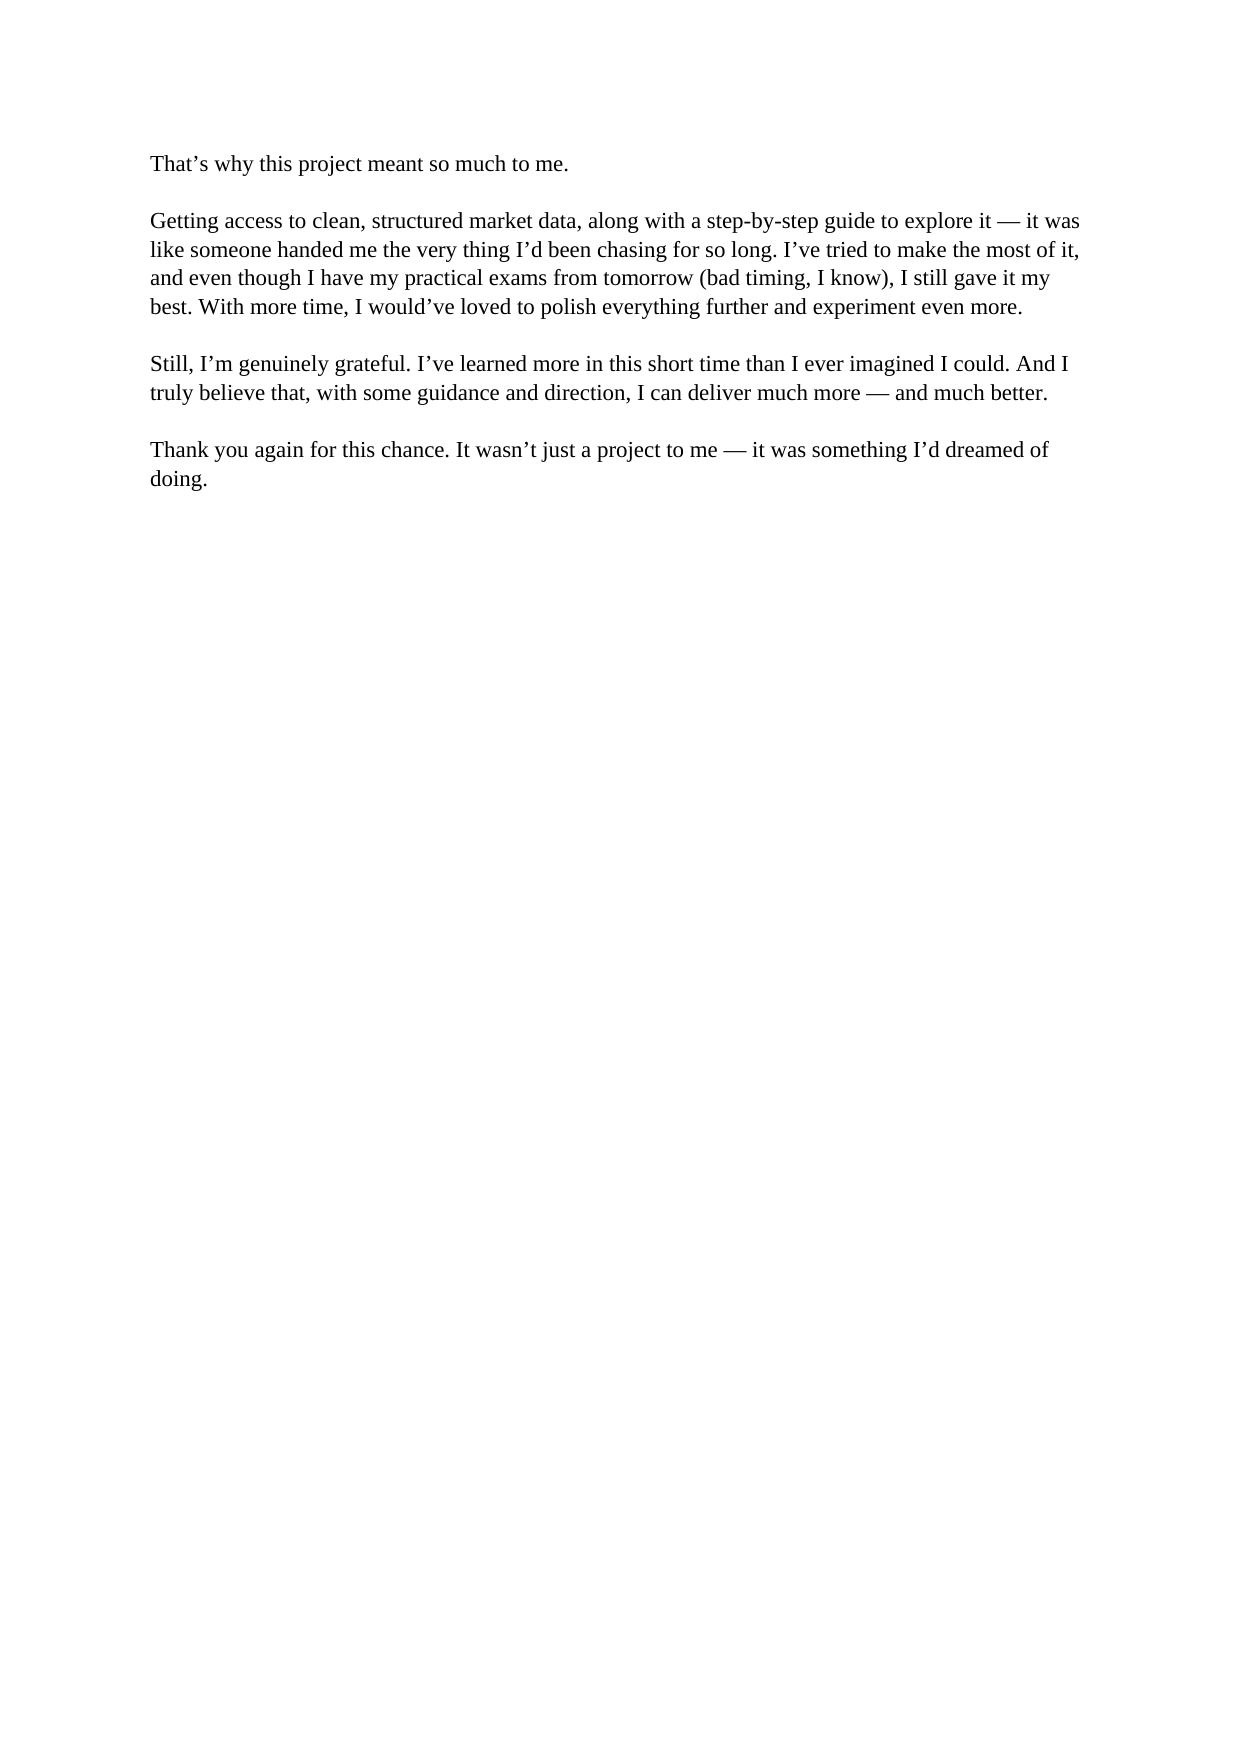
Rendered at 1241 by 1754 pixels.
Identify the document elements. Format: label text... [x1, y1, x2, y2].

text That’s why this project meant so much to me. [150, 150, 1090, 176]
text Thank you again for this chance. It wasn’t just a project to me — it was something I’d dreamed of doing. [150, 437, 1090, 491]
text Still, I’m genuinely grateful. I’ve learned more in this short time than I ever imagined I could. And I truly believe that, with some guidance and direction, I can deliver much more — and much better. [150, 351, 1090, 405]
text Getting access to clean, structured market data, along with a step-by-step guide to explore it — it was like someone handed me the very thing I’d been chasing for so long. I’ve tried to make the most of it, and even though I have my practical exams from tomorrow (bad timing, I know), I still gave it my best. With more time, I would’ve loved to polish everything further and experiment even more. [150, 208, 1090, 319]
